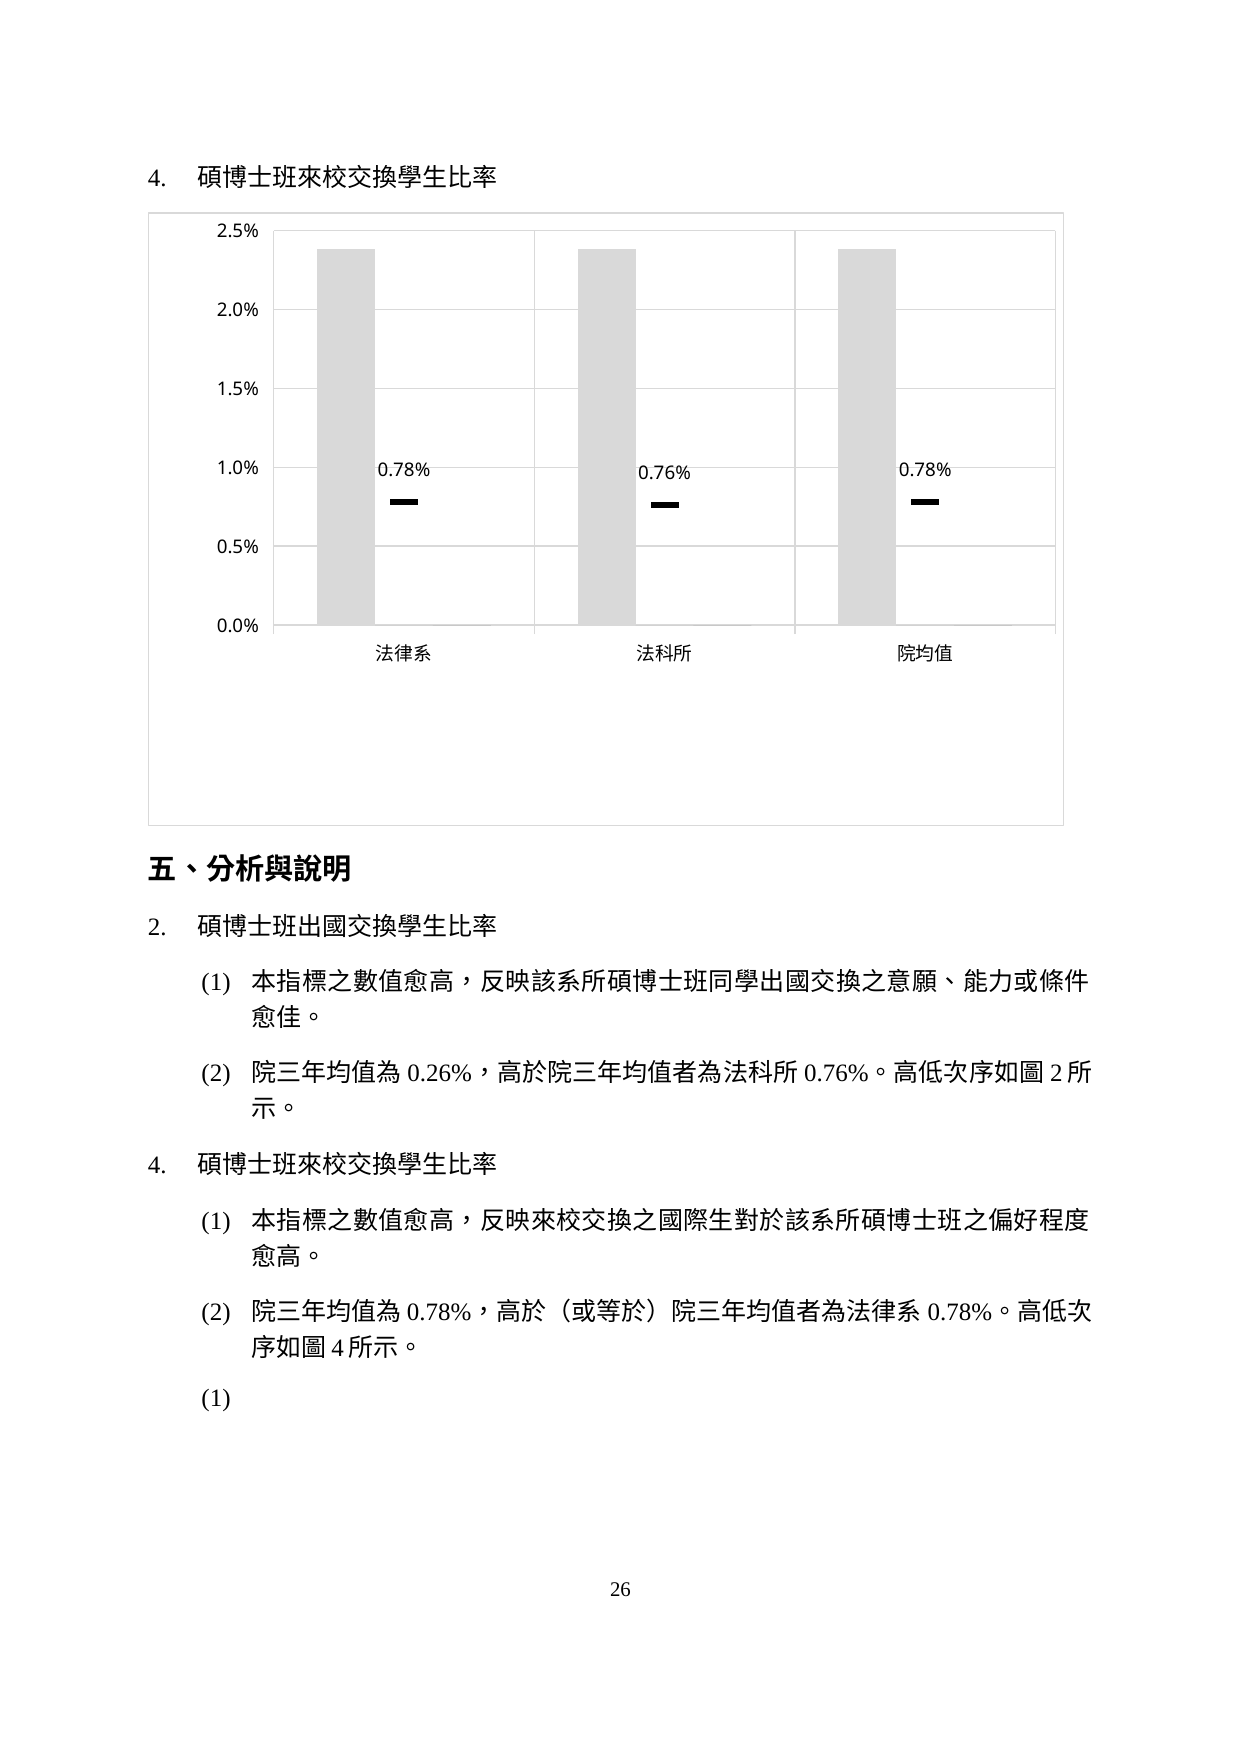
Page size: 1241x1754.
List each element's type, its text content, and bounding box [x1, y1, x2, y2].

subtitle 五、分析與說明 [148, 845, 1092, 888]
list 院三年均值為0.26%，高於院三年均值者為法科所0.76%。高低次序如圖2所示。 [201, 1053, 1092, 1125]
list 本指標之數值愈高，反映來校交換之國際生對於該系所碩博士班之偏好程度愈高。 [201, 1200, 1092, 1273]
list 院三年均值為0.78%，高於（或等於）院三年均值者為法律系0.78%。高低次序如圖4所示。 [201, 1291, 1092, 1364]
list 碩博士班出國交換學生比率 [148, 906, 1092, 943]
list 碩博士班來校交換學生比率 [148, 1144, 1092, 1181]
list 本指標之數值愈高，反映該系所碩博士班同學出國交換之意願、能力或條件愈佳。 [201, 961, 1092, 1034]
list 碩博士班來校交換學生比率 [148, 157, 1092, 193]
